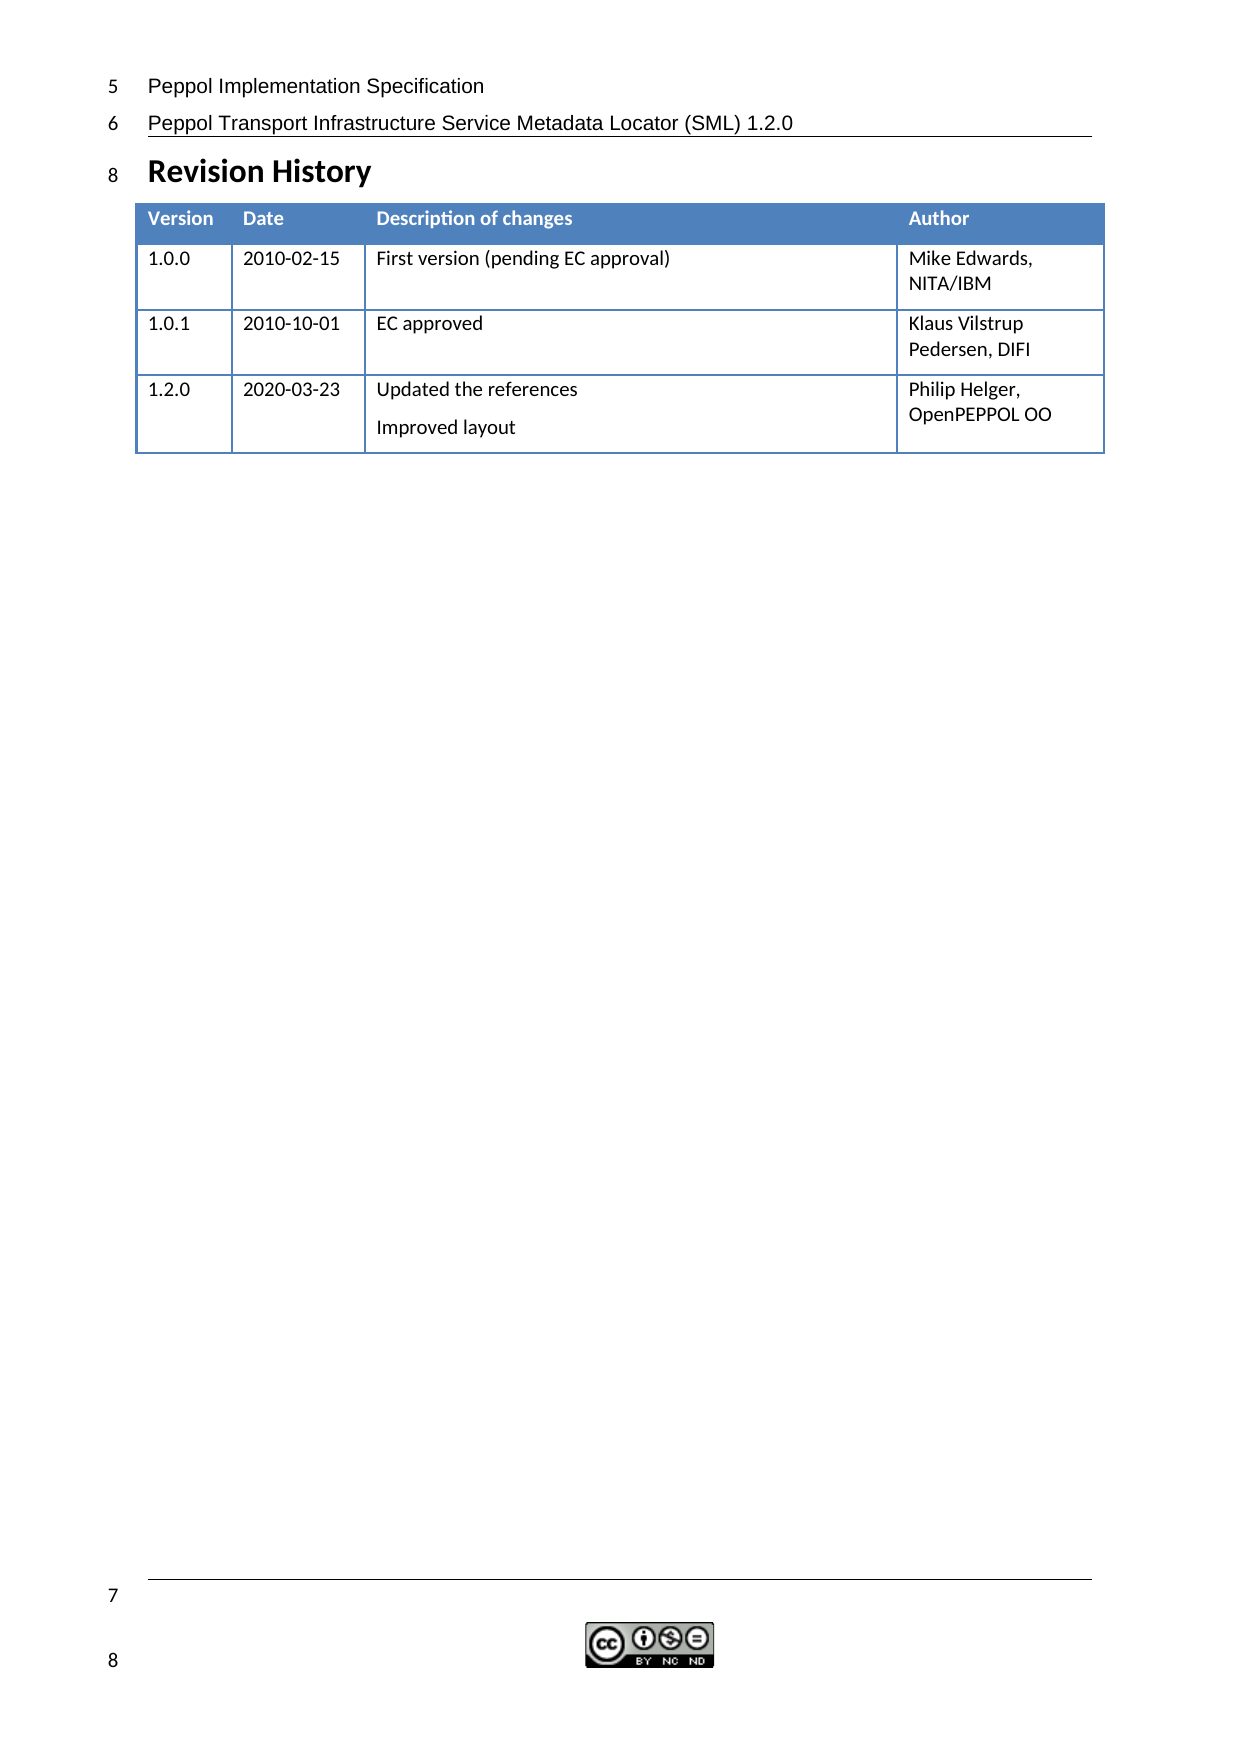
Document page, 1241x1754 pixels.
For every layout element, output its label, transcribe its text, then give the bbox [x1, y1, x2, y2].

table_cell EC approved [366, 311, 896, 374]
table_header Date [233, 205, 364, 243]
table_cell 2020-03-23 [233, 376, 364, 452]
table_header Author [898, 205, 1103, 243]
table_cell Mike Edwards, NITA/IBM [898, 245, 1103, 308]
table_header Description of changes [366, 205, 896, 243]
table_cell Updated the references Improved layout [366, 376, 896, 452]
table_cell Philip Helger, OpenPEPPOL OO [898, 376, 1103, 452]
table_cell Klaus Vilstrup Pedersen, DIFI [898, 311, 1103, 374]
text Revision History [148, 150, 1092, 191]
table_cell 2010-02-15 [233, 245, 364, 308]
table_cell First version (pending EC approval) [366, 245, 896, 308]
table_header Version [138, 205, 231, 243]
table_cell 1.0.0 [138, 245, 231, 308]
table_cell 1.0.1 [138, 311, 231, 374]
table_cell 1.2.0 [138, 376, 231, 452]
table_cell 2010-10-01 [233, 311, 364, 374]
picture [585, 1622, 715, 1668]
